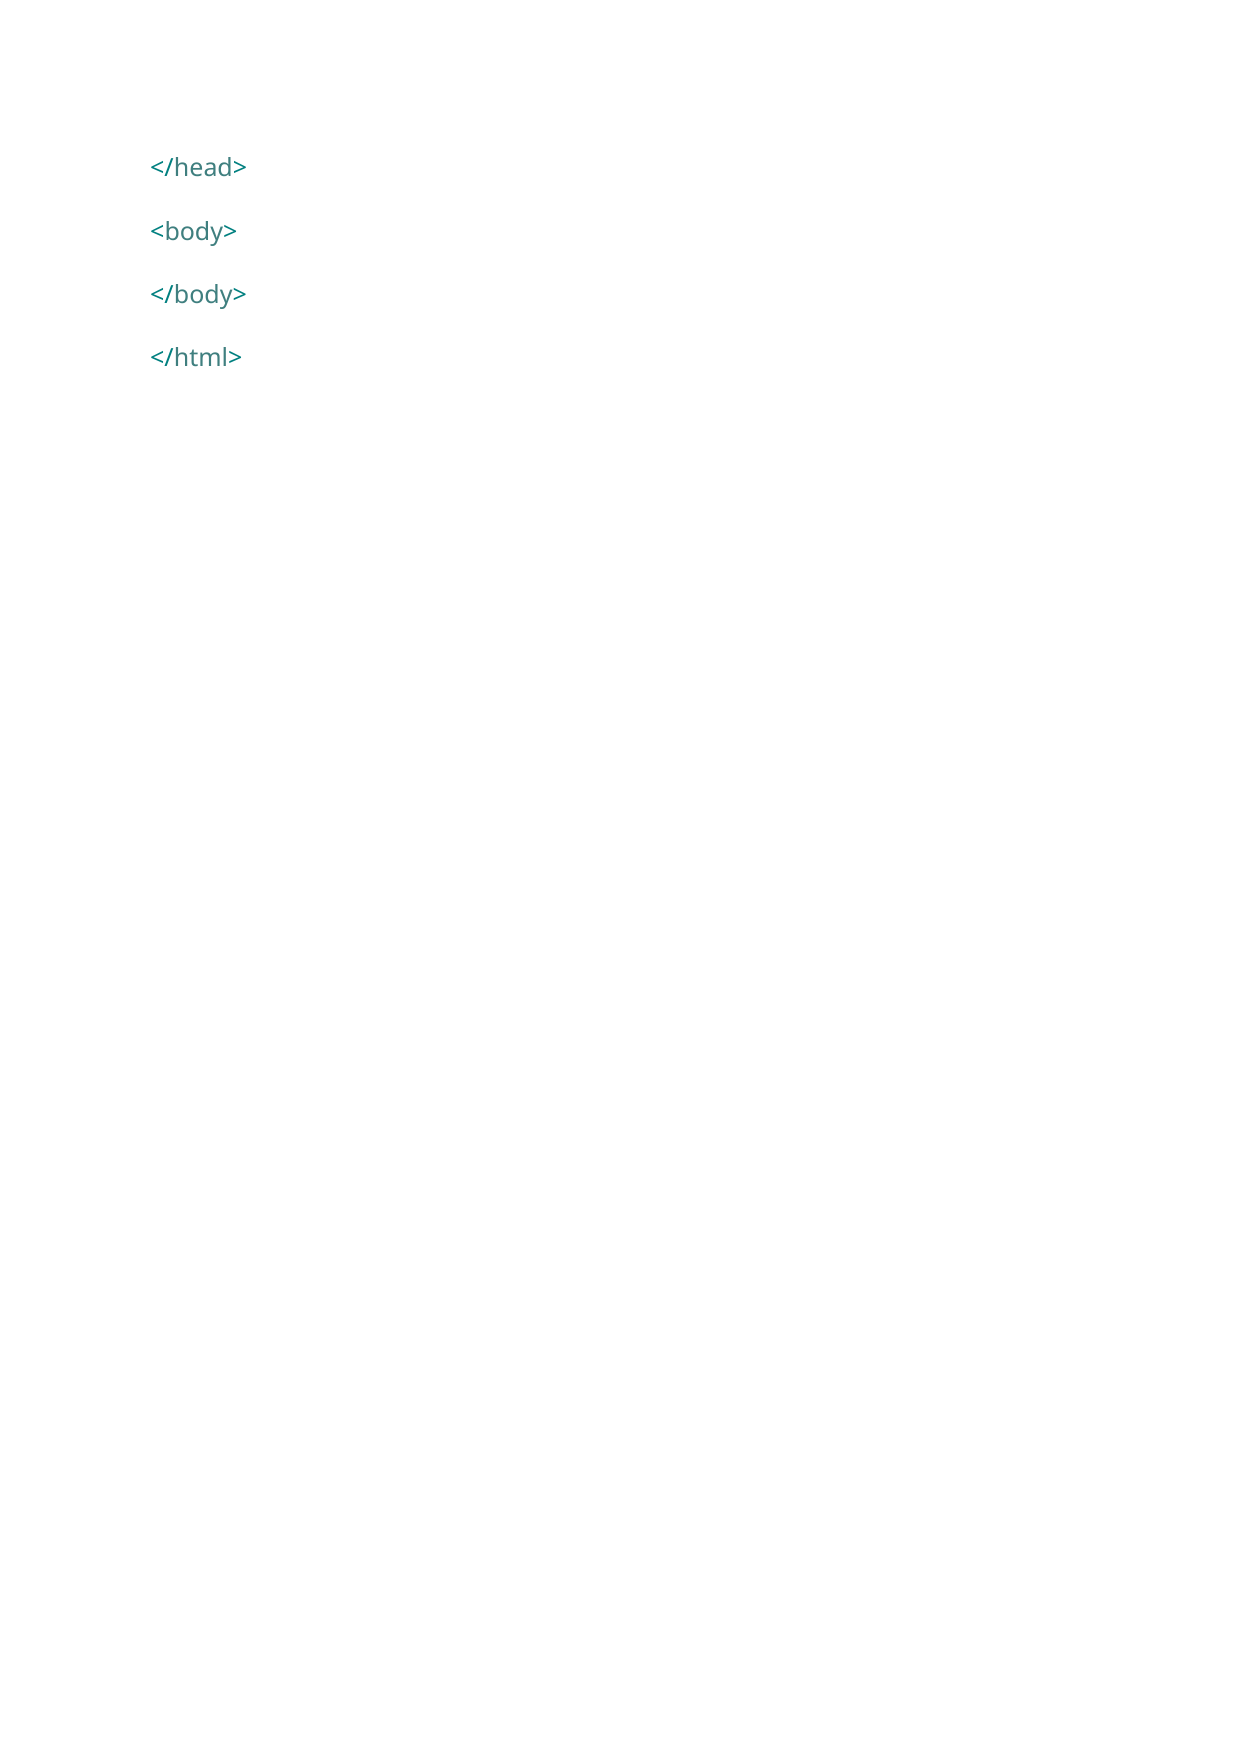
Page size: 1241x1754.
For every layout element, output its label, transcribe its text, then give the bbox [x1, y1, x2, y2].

text </body> [150, 276, 1090, 311]
text </head> [150, 150, 1090, 184]
text </html> [150, 340, 1090, 374]
text <body> [150, 213, 1090, 247]
